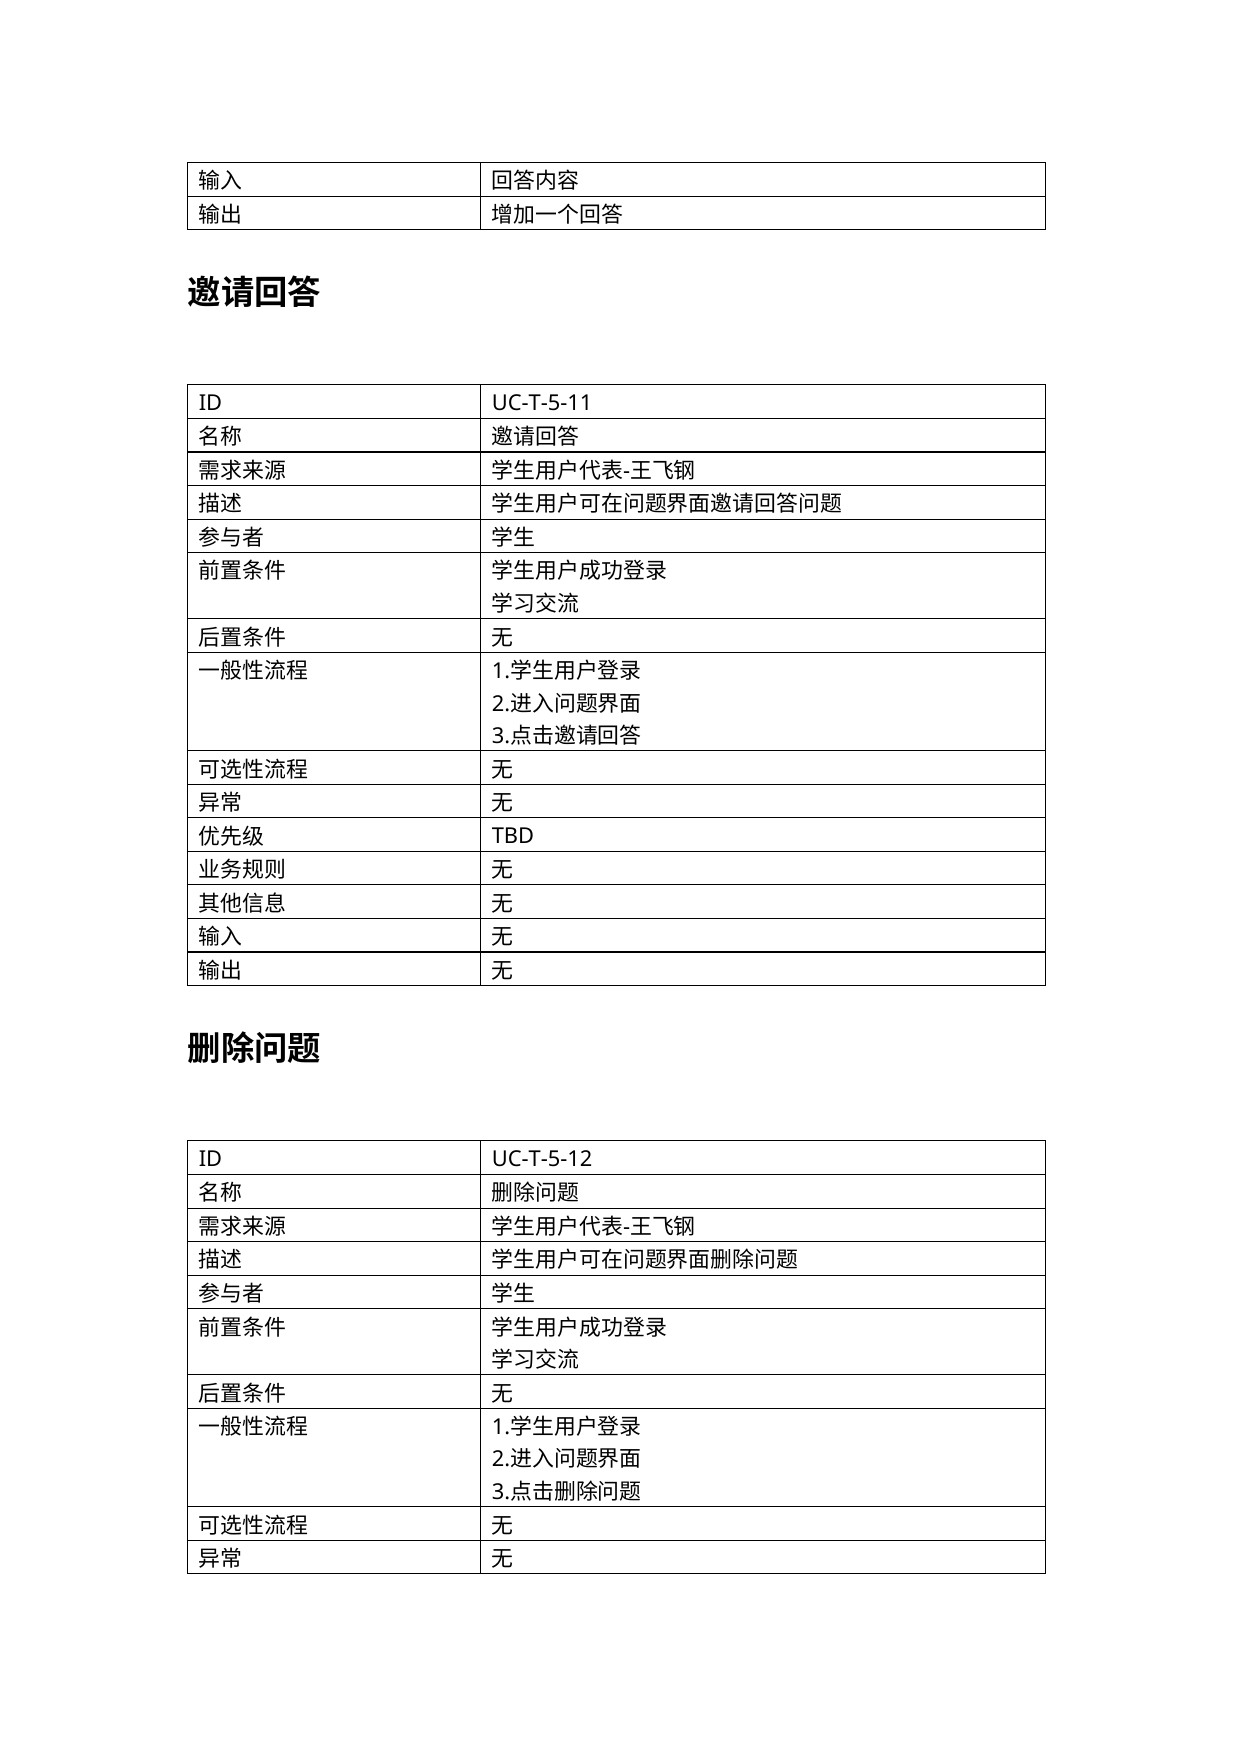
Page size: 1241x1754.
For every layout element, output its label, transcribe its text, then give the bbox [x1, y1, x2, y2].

table_cell 无 [481, 1541, 1045, 1573]
table_cell 描述 [188, 486, 480, 518]
table_cell 输出 [188, 953, 480, 985]
table_cell 无 [481, 852, 1045, 884]
table_cell 学生 [481, 1276, 1045, 1308]
table_cell 需求来源 [188, 1209, 480, 1241]
table_cell 后置条件 [188, 1375, 480, 1408]
table_cell 学生用户代表-王飞钢 [481, 1209, 1045, 1241]
table_header ID [188, 1141, 480, 1174]
table_cell 业务规则 [188, 852, 480, 884]
subtitle 邀请回答 [187, 257, 1053, 322]
table_cell 前置条件 [188, 553, 480, 618]
subtitle 删除问题 [187, 1013, 1053, 1078]
table_cell 异常 [188, 785, 480, 817]
table_cell 无 [481, 953, 1045, 985]
table_cell 无 [481, 751, 1045, 784]
table_cell 描述 [188, 1242, 480, 1274]
table_cell 名称 [188, 419, 480, 451]
table_cell 学生用户代表-王飞钢 [481, 453, 1045, 485]
table_cell 学生 [481, 520, 1045, 552]
table_cell 回答内容 [481, 163, 1045, 196]
table_cell 无 [481, 919, 1045, 951]
table_cell 邀请回答 [481, 419, 1045, 451]
table_cell 学生用户可在问题界面删除问题 [481, 1242, 1045, 1274]
table_cell 输入 [188, 919, 480, 951]
table_cell 参与者 [188, 1276, 480, 1308]
table_header UC-T-5-12 [481, 1141, 1045, 1174]
table_cell 前置条件 [188, 1309, 480, 1374]
table_cell 可选性流程 [188, 751, 480, 784]
table_cell 删除问题 [481, 1175, 1045, 1207]
table_cell 1.学生用户登录 2.进入问题界面 3.点击删除问题 [481, 1409, 1045, 1506]
table_cell 无 [481, 885, 1045, 918]
table_cell 无 [481, 619, 1045, 652]
table_cell 学生用户成功登录 学习交流 [481, 553, 1045, 618]
table_cell 无 [481, 1507, 1045, 1540]
table_cell 可选性流程 [188, 1507, 480, 1540]
table_cell 无 [481, 1375, 1045, 1408]
table_cell 一般性流程 [188, 1409, 480, 1506]
table_cell 需求来源 [188, 453, 480, 485]
table_cell 异常 [188, 1541, 480, 1573]
table_header UC-T-5-11 [481, 385, 1045, 418]
table_cell 学生用户成功登录 学习交流 [481, 1309, 1045, 1374]
table_cell 名称 [188, 1175, 480, 1207]
table_cell 优先级 [188, 818, 480, 851]
table_cell 无 [481, 785, 1045, 817]
table_cell 参与者 [188, 520, 480, 552]
table_cell 输入 [188, 163, 480, 196]
table_header ID [188, 385, 480, 418]
table_cell 一般性流程 [188, 653, 480, 750]
table_cell 增加一个回答 [481, 197, 1045, 229]
table_cell 后置条件 [188, 619, 480, 652]
table_cell 其他信息 [188, 885, 480, 918]
table_cell 1.学生用户登录 2.进入问题界面 3.点击邀请回答 [481, 653, 1045, 750]
table_cell TBD [481, 818, 1045, 851]
table_cell 学生用户可在问题界面邀请回答问题 [481, 486, 1045, 518]
table_cell 输出 [188, 197, 480, 229]
